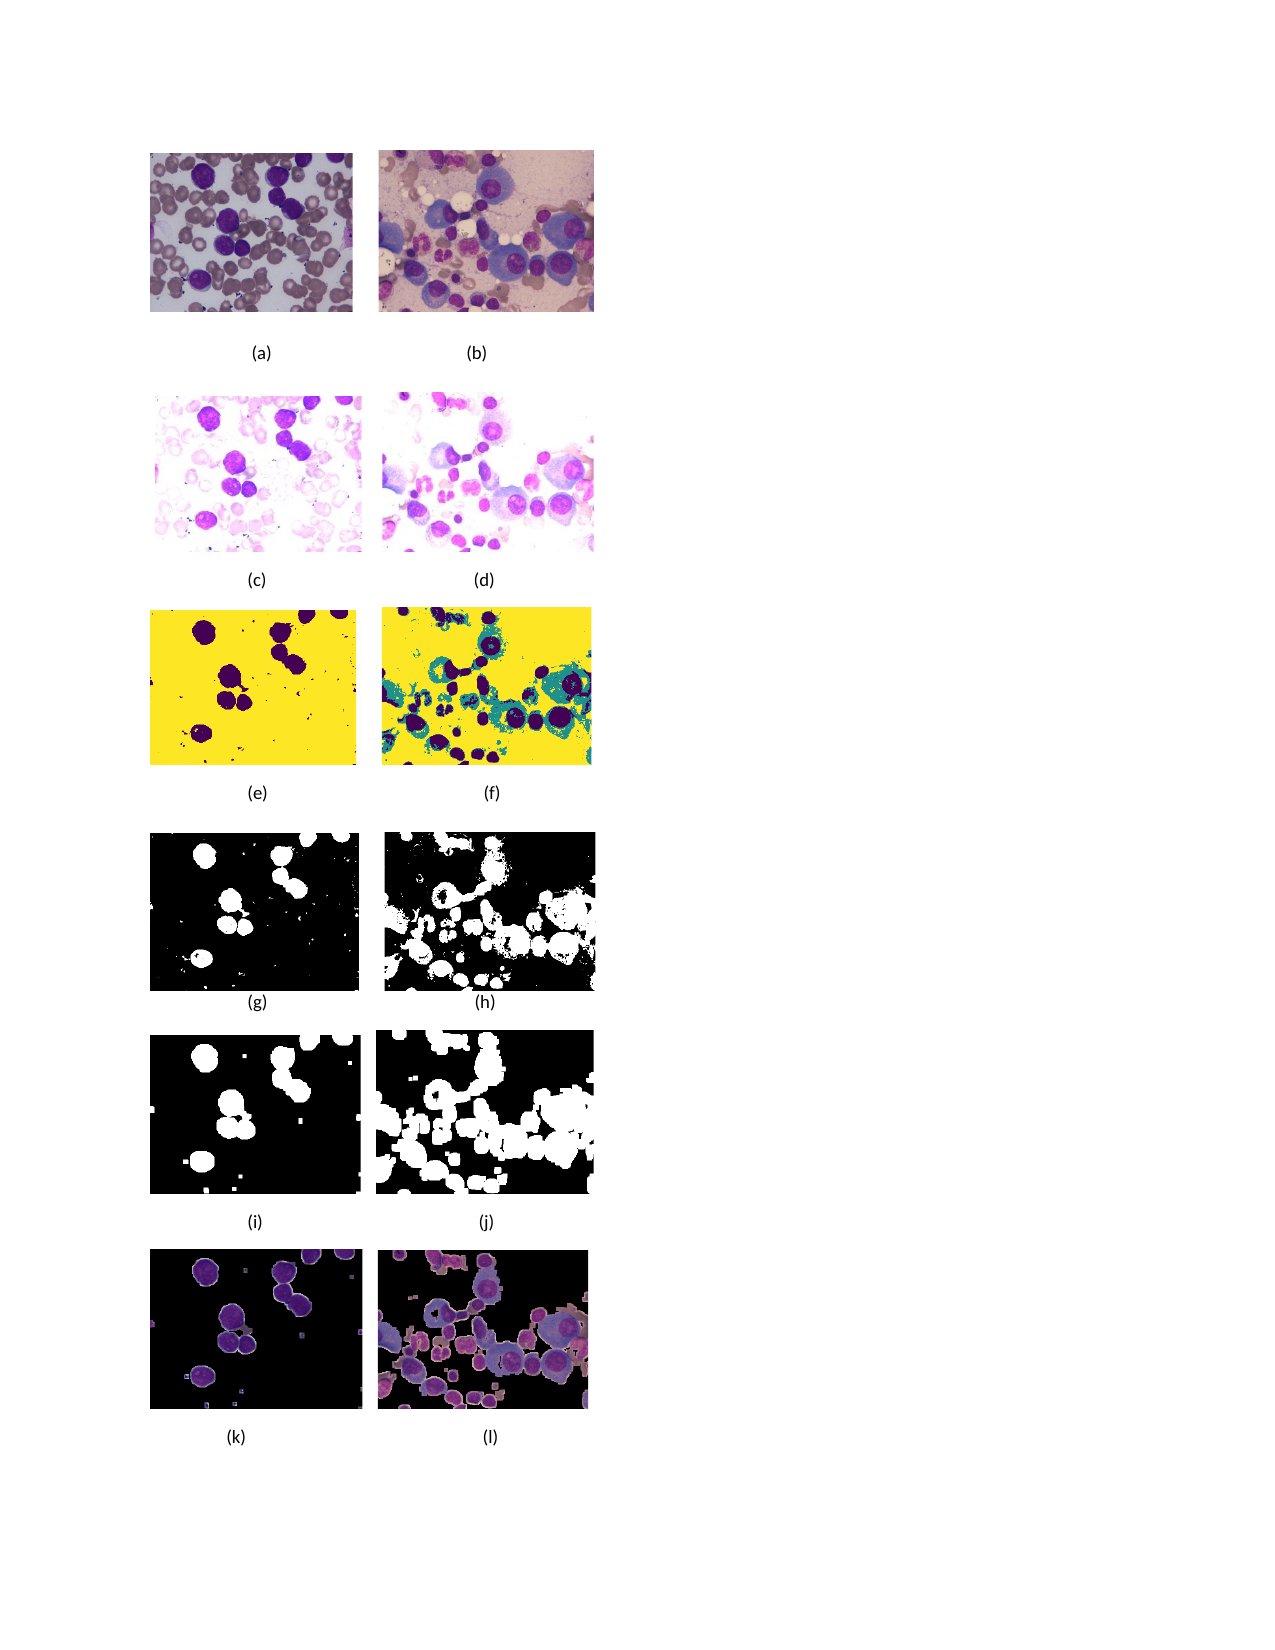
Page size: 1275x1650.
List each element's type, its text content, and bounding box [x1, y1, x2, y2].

picture [155, 396, 362, 552]
text (a) (b) [150, 341, 1125, 364]
text (e) (f) [150, 781, 1125, 804]
picture [150, 833, 359, 991]
picture [377, 1250, 589, 1409]
picture [150, 1035, 361, 1194]
picture [382, 392, 594, 552]
picture [384, 832, 596, 991]
text (g) (h) [150, 990, 1125, 1013]
text (i) (j) [150, 1210, 1125, 1233]
picture [376, 1030, 594, 1194]
picture [378, 150, 594, 312]
text (k) (l) [150, 1425, 1125, 1448]
picture [150, 610, 357, 765]
picture [381, 607, 592, 765]
text (c) (d) [150, 568, 1125, 591]
picture [150, 1249, 363, 1409]
picture [150, 153, 353, 312]
